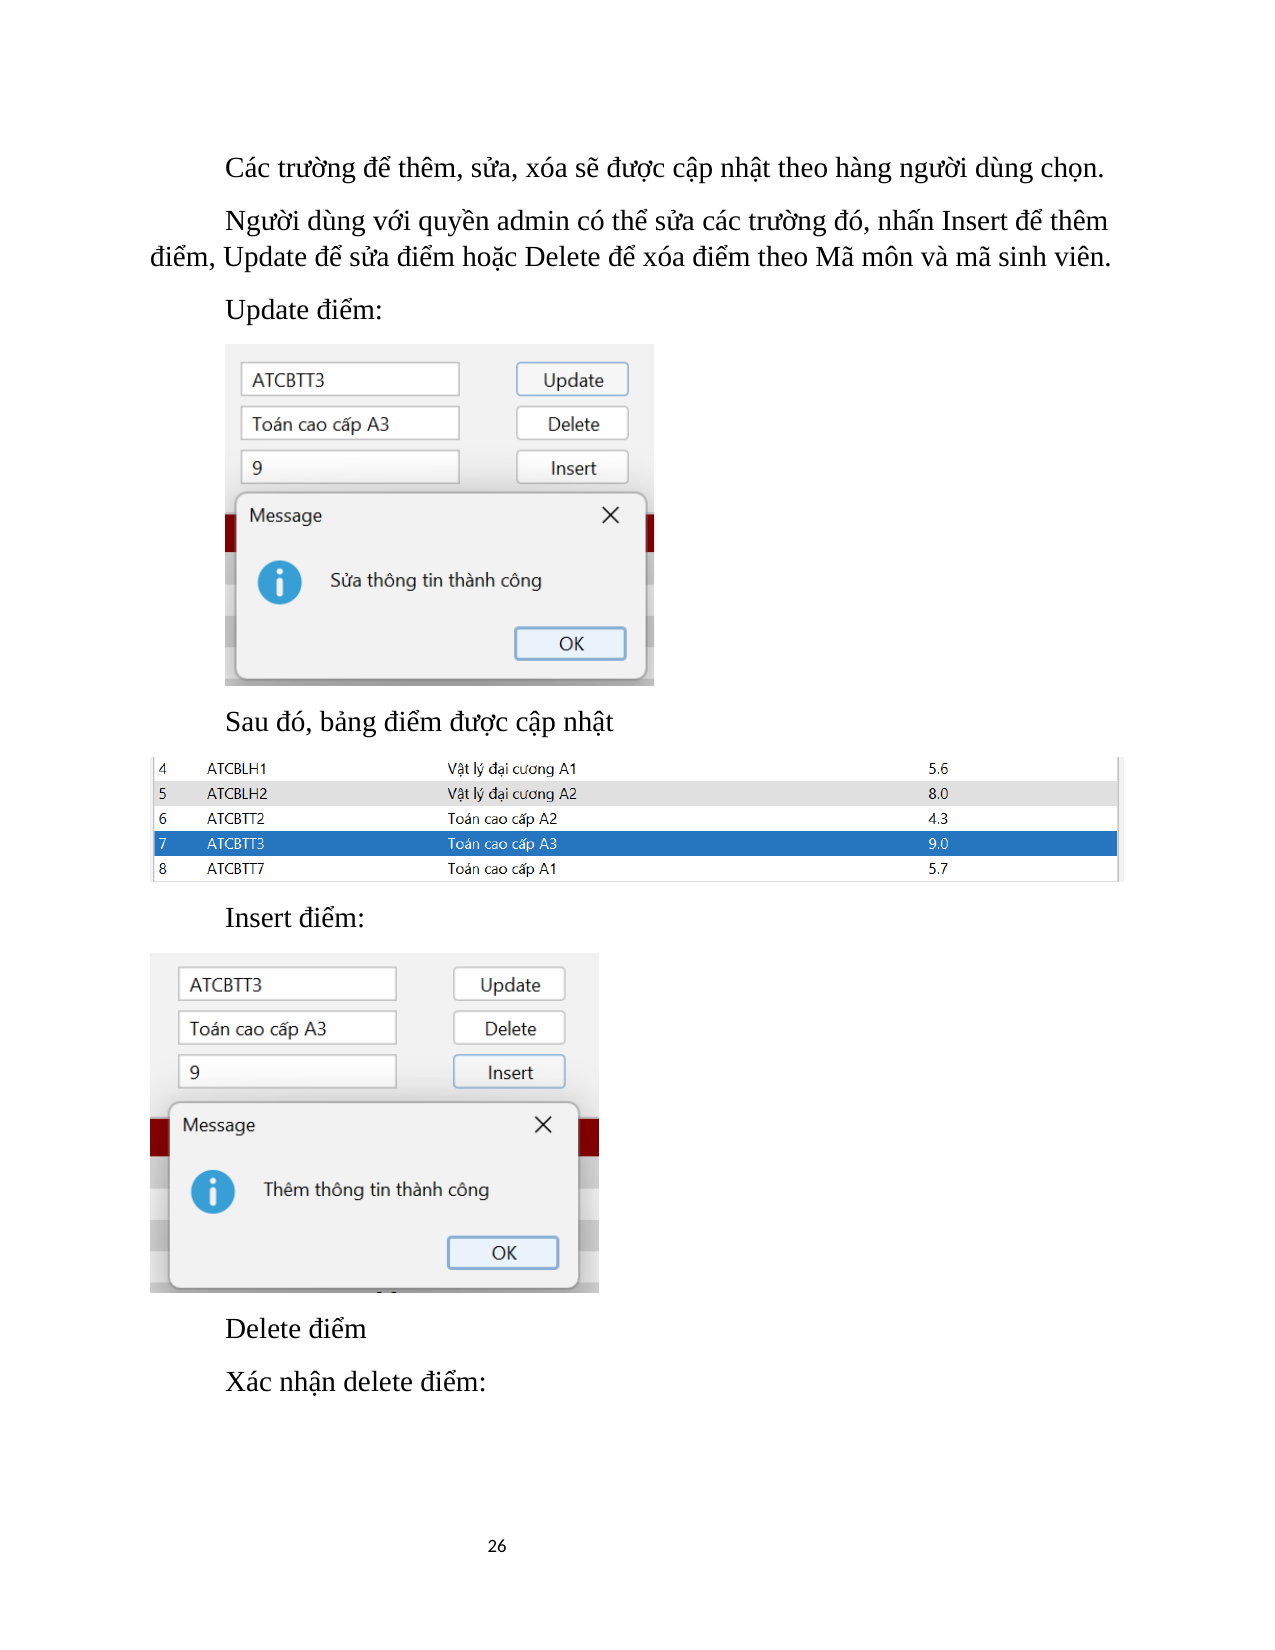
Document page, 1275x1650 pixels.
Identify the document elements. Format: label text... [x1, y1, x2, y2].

text Insert điểm: [150, 900, 1125, 934]
text Delete điểm [150, 1312, 1125, 1345]
picture [150, 757, 1124, 882]
text Update điểm: [150, 292, 1125, 325]
text Người dùng với quyền admin có thể sửa các trường đó, nhấn Insert để thêm điểm, Update để sửa điểm hoặc Delete để xóa điểm theo Mã môn và mã sinh viên. [150, 203, 1125, 272]
text Xác nhận delete điểm: [150, 1364, 1125, 1398]
picture [225, 344, 655, 686]
text Sau đó, bảng điểm được cập nhật [150, 704, 1125, 737]
text Các trường để thêm, sửa, xóa sẽ được cập nhật theo hàng người dùng chọn. [150, 150, 1125, 183]
picture [150, 953, 599, 1293]
